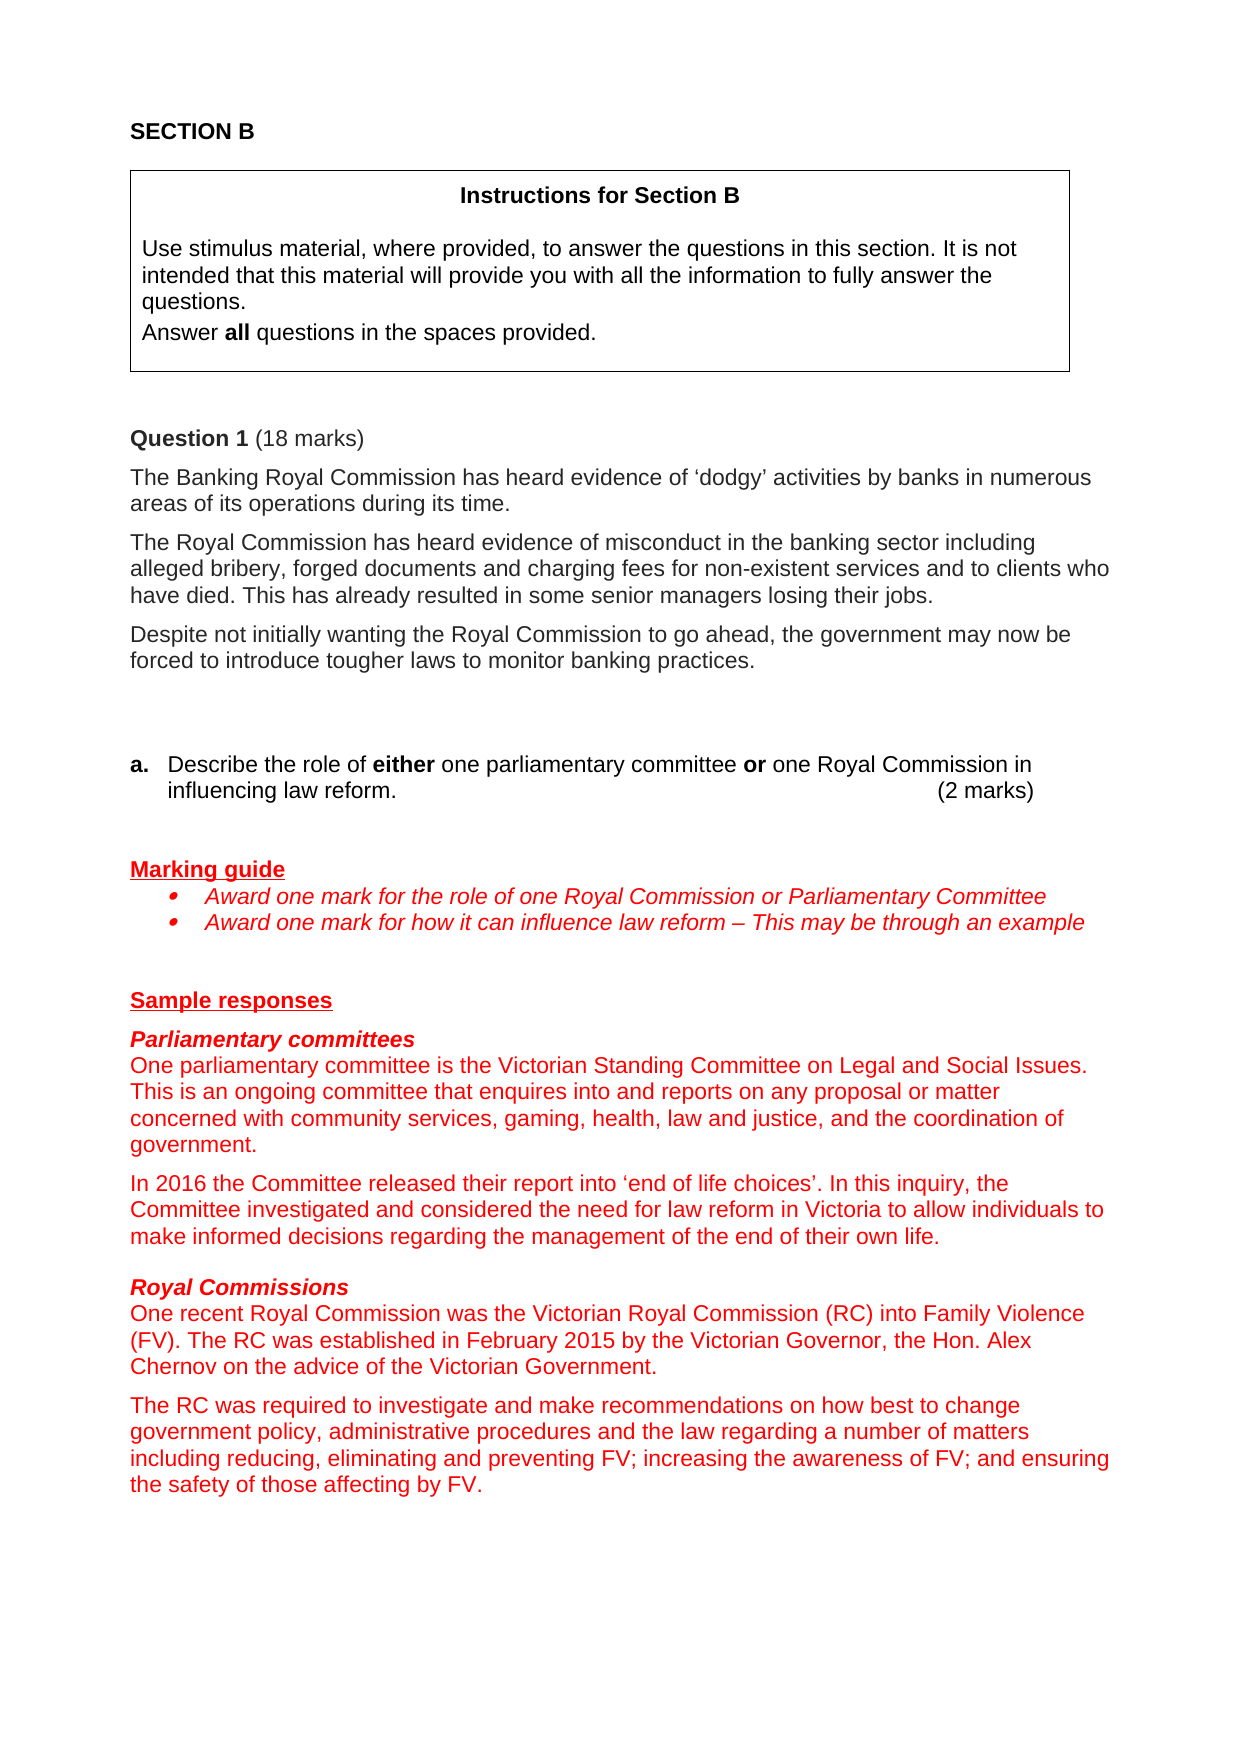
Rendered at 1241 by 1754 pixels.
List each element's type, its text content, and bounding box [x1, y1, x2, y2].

text SECTION B [130, 118, 1110, 144]
text One parliamentary committee is the Victorian Standing Committee on Legal and Social Issues. This is an ongoing committee that enquires into and reports on any proposal or matter concerned with community services, gaming, health, law and justice, and the coordination of government. [130, 1052, 1110, 1157]
text The Royal Commission has heard evidence of misconduct in the banking sector including alleged bribery, forged documents and charging fees for non-existent services and to clients who have died. This has already resulted in some senior managers losing their jobs. [130, 529, 1110, 608]
text Question 1 (18 marks) [130, 425, 1110, 451]
text Sample responses [130, 987, 1110, 1013]
text One recent Royal Commission was the Victorian Royal Commission (RC) into Family Violence (FV). The RC was established in February 2015 by the Victorian Governor, the Hon. Alex Chernov on the advice of the Victorian Government. [130, 1300, 1110, 1379]
text In 2016 the Committee released their report into ‘end of life choices’. In this inquiry, the Committee investigated and considered the need for law reform in Victoria to allow individuals to make informed decisions regarding the management of the end of their own life. [130, 1170, 1110, 1249]
text The Banking Royal Commission has heard evidence of ‘dodgy’ activities by banks in numerous areas of its operations during its time. [130, 464, 1110, 516]
list Award one mark for how it can influence law reform – This may be through an example [167, 909, 1110, 935]
list Describe the role of either one parliamentary committee or one Royal Commission in influencing law reform. (2 marks) [130, 751, 1110, 804]
list Award one mark for the role of one Royal Commission or Parliamentary Committee [167, 883, 1110, 909]
text Royal Commissions [130, 1274, 1110, 1300]
text Marking guide [130, 856, 1110, 883]
text Parliamentary committees [130, 1026, 1110, 1052]
text The RC was required to investigate and make recommendations on how best to change government policy, administrative procedures and the law regarding a number of matters including reducing, eliminating and preventing FV; increasing the awareness of FV; and ensuring the safety of those affecting by FV. [130, 1392, 1110, 1497]
text Despite not initially wanting the Royal Commission to go ahead, the government may now be forced to introduce tougher laws to monitor banking practices. [130, 621, 1110, 673]
table_header Instructions for Section B Use stimulus material, where provided, to answer the questions in this section. It is not intended that this material will provide you with all the information to fully answer the questions. Answer all questions in the spaces provided. [131, 171, 1069, 371]
